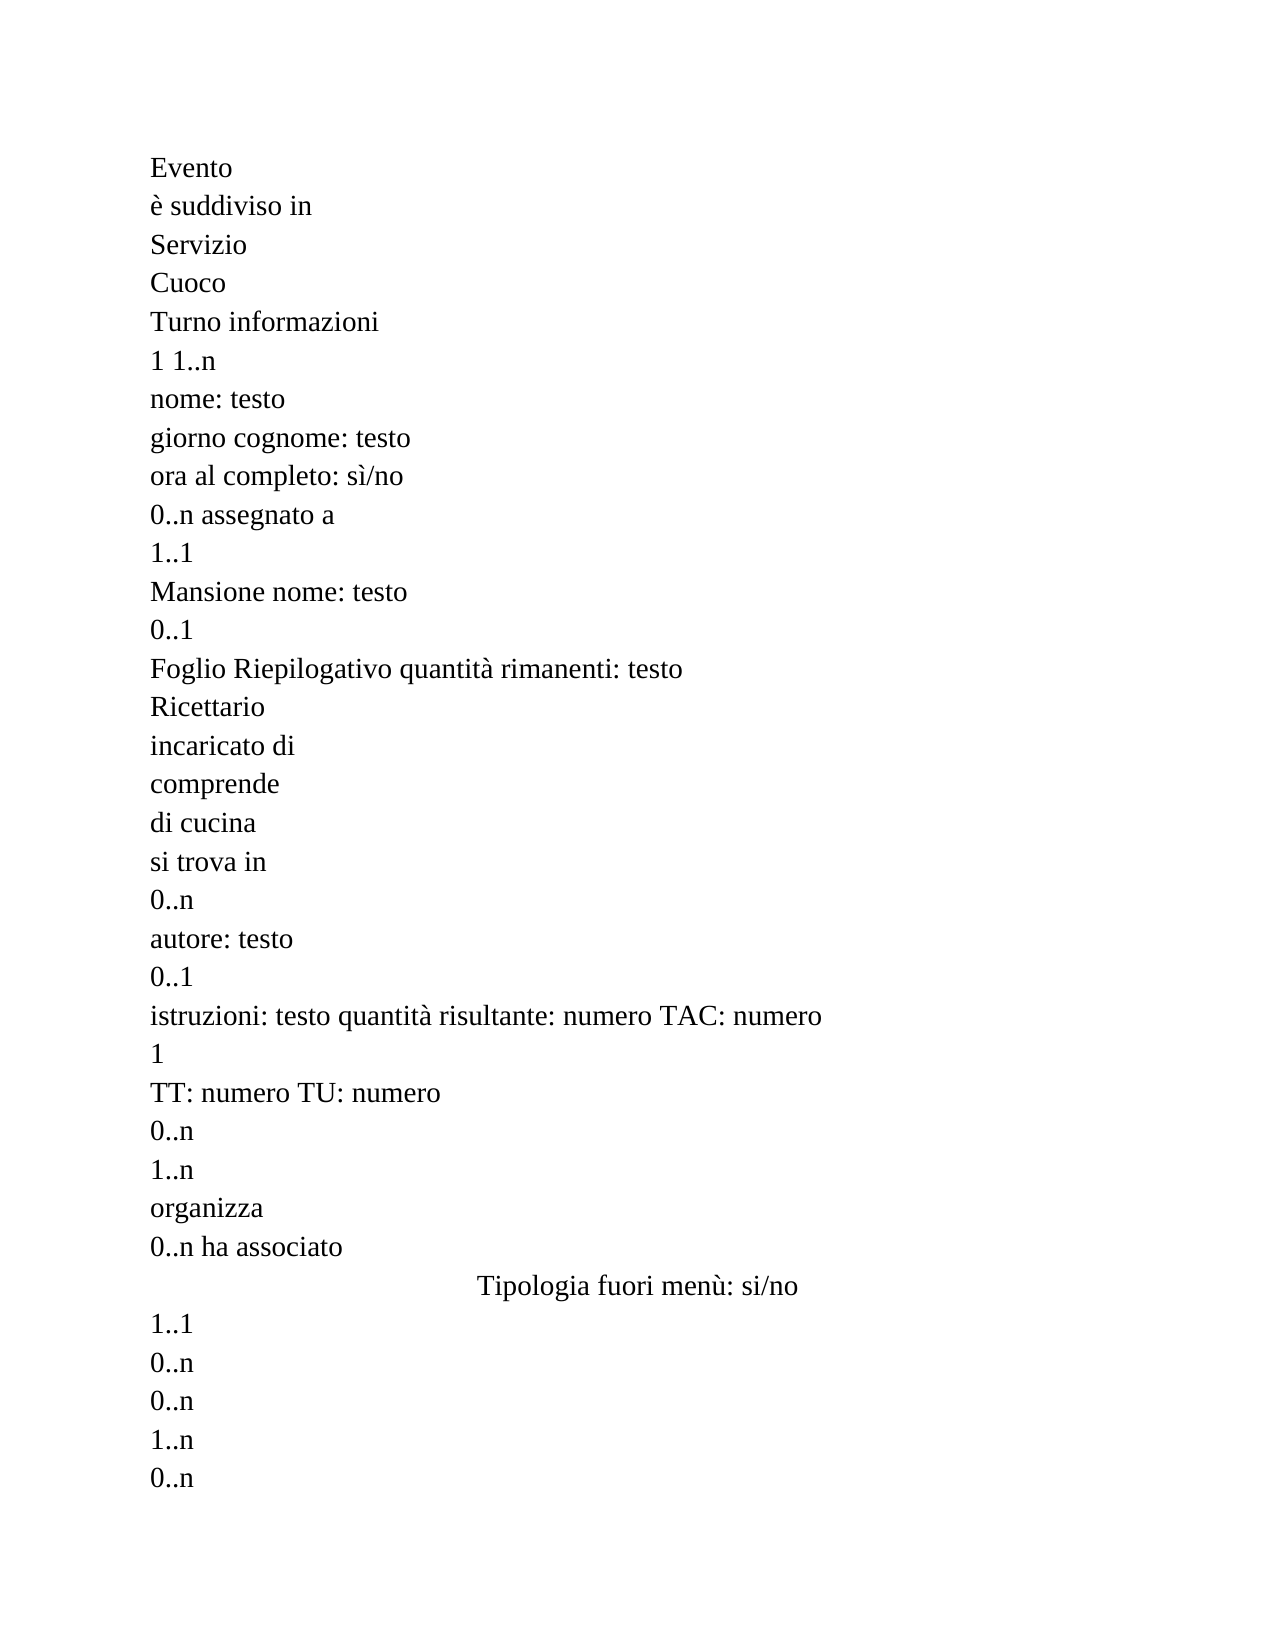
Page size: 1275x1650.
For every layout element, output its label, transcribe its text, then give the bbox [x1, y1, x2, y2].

text Servizio [150, 227, 1125, 261]
text 0..1 [150, 612, 1125, 646]
text 0..n [150, 1383, 1125, 1417]
text Turno informazioni [150, 304, 1125, 338]
text 0..n [150, 882, 1125, 916]
text è suddiviso in [150, 188, 1125, 222]
text 0..n assegnato a [150, 497, 1125, 530]
text 0..1 [150, 959, 1125, 993]
text Tipologia fuori menù: si/no [150, 1268, 1125, 1301]
text 0..n [150, 1345, 1125, 1378]
text 1..n [150, 1422, 1125, 1455]
text 0..n [150, 1113, 1125, 1147]
text 1..1 [150, 535, 1125, 569]
text 0..n [150, 1460, 1125, 1494]
text Ricettario [150, 689, 1125, 723]
text TT: numero TU: numero [150, 1075, 1125, 1108]
text Evento [150, 150, 1125, 183]
text incaricato di [150, 728, 1125, 762]
text Mansione nome: testo [150, 574, 1125, 607]
text comprende [150, 767, 1125, 800]
text organizza [150, 1191, 1125, 1224]
text 1 1..n [150, 343, 1125, 376]
text istruzioni: testo quantità risultante: numero TAC: numero [150, 998, 1125, 1031]
text di cucina [150, 805, 1125, 839]
text 1 [150, 1036, 1125, 1070]
text autore: testo [150, 921, 1125, 954]
text Cuoco [150, 266, 1125, 299]
text ora al completo: sì/no [150, 458, 1125, 492]
text nome: testo [150, 381, 1125, 415]
text giorno cognome: testo [150, 420, 1125, 453]
text 0..n ha associato [150, 1229, 1125, 1263]
text si trova in [150, 844, 1125, 877]
text Foglio Riepilogativo quantità rimanenti: testo [150, 651, 1125, 684]
text 1..1 [150, 1306, 1125, 1340]
text 1..n [150, 1152, 1125, 1186]
